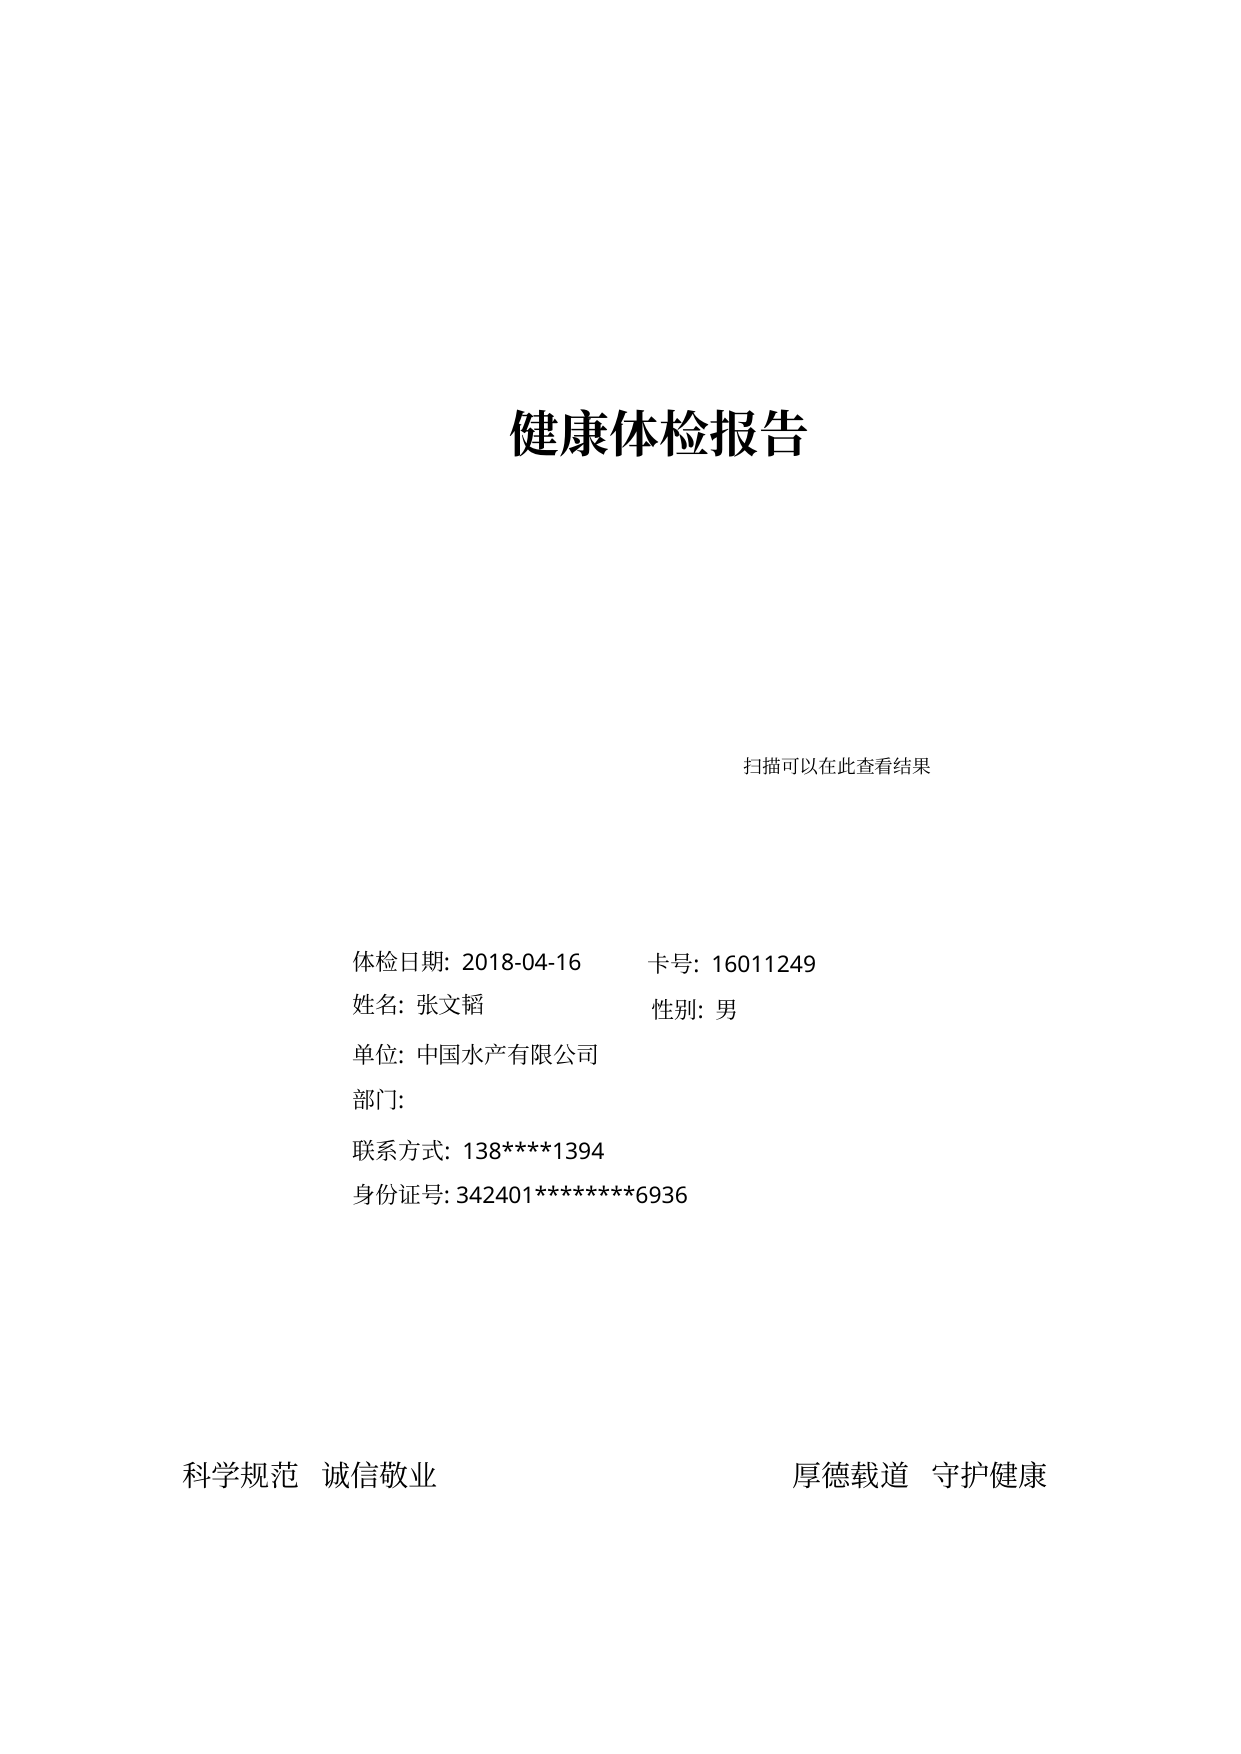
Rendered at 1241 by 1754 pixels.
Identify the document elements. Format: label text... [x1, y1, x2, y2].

text 厚德载道 守护健康 [792, 1462, 1096, 1493]
text 体检日期: 2018-04-16 [352, 947, 624, 977]
text 健康体检报告 [509, 412, 886, 462]
text 卡号: 16011249 [647, 948, 854, 978]
text 联系方式: 138****1394 [352, 1136, 637, 1166]
text 单位: 中国水产有限公司 [352, 1040, 637, 1070]
text 扫描可以在此查看结果 [743, 757, 959, 777]
text 性别: 男 [651, 994, 769, 1024]
text 部门: [352, 1070, 637, 1119]
text 身份证号: 342401********6936 [352, 1180, 724, 1210]
text 科学规范 诚信敬业 [182, 1462, 486, 1493]
text 姓名: 张文韬 [352, 977, 624, 1023]
